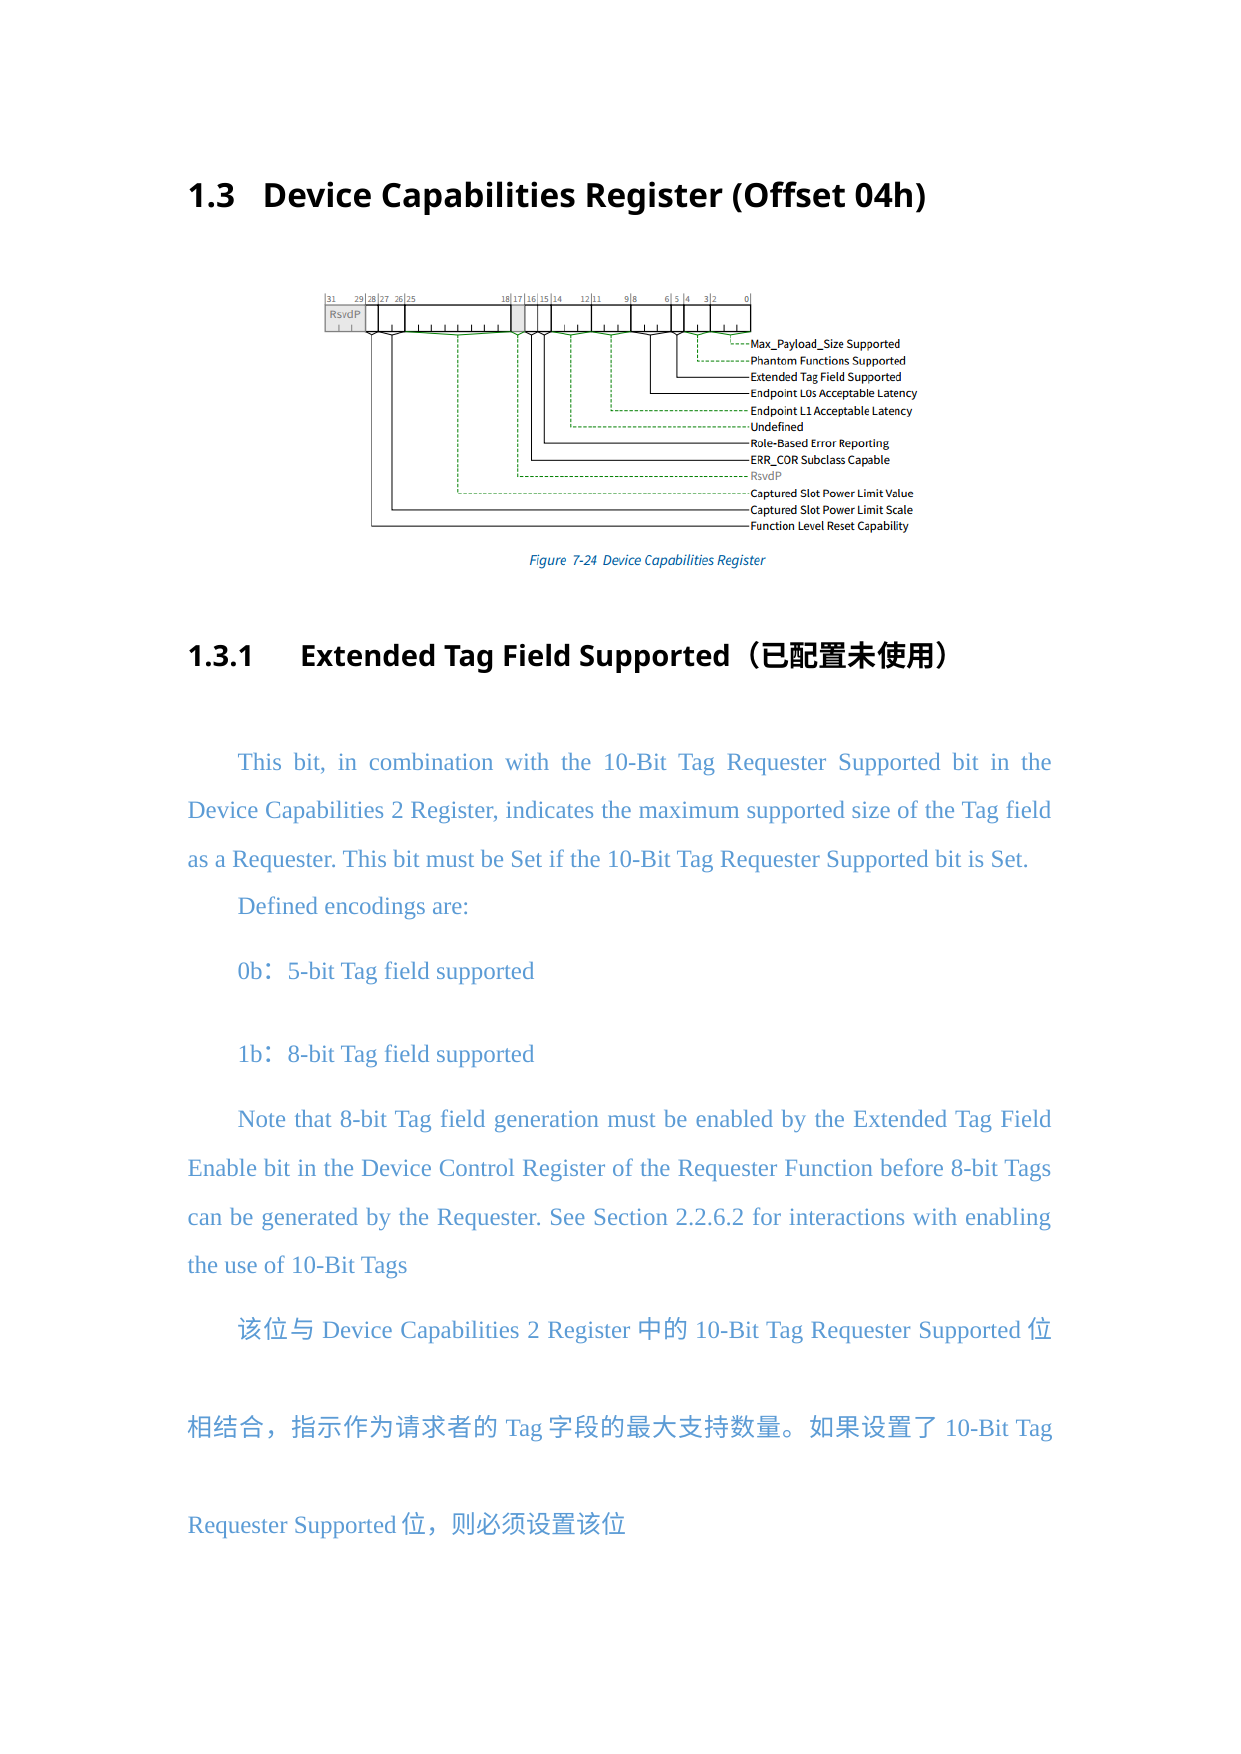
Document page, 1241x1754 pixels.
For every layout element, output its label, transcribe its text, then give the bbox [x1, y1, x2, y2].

text 1b：8-bit Tag field supported [187, 1019, 1053, 1084]
subtitle Device Capabilities Register (Offset 04h) [187, 162, 1053, 227]
text Defined encodings are: [187, 889, 1053, 922]
text 0b：5-bit Tag field supported [187, 936, 1053, 1001]
text 该位与Device Capabilities 2 Register中的10-Bit Tag Requester Supported位相结合，指示作为请求者的Tag字段的最大支持数量。如果设置了10-Bit Tag Requester Supported位，则必须设置该位 [187, 1295, 1053, 1555]
picture [317, 287, 924, 571]
subtitle Extended Tag Field Supported（已配置未使用） [187, 622, 1053, 687]
text Note that 8-bit Tag field generation must be enabled by the Extended Tag Field Enable bit in the Device Control Register of the Requester Function before 8-bit Tags can be generated by the Requester. See Section 2.2.6.2 for interactions with enabling the use of 10-Bit Tags [187, 1102, 1053, 1281]
text This bit, in combination with the 10-Bit Tag Requester Supported bit in the Device Capabilities 2 Register, indicates the maximum supported size of the Tag field as a Requester. This bit must be Set if the 10-Bit Tag Requester Supported bit is Set. [187, 745, 1053, 875]
